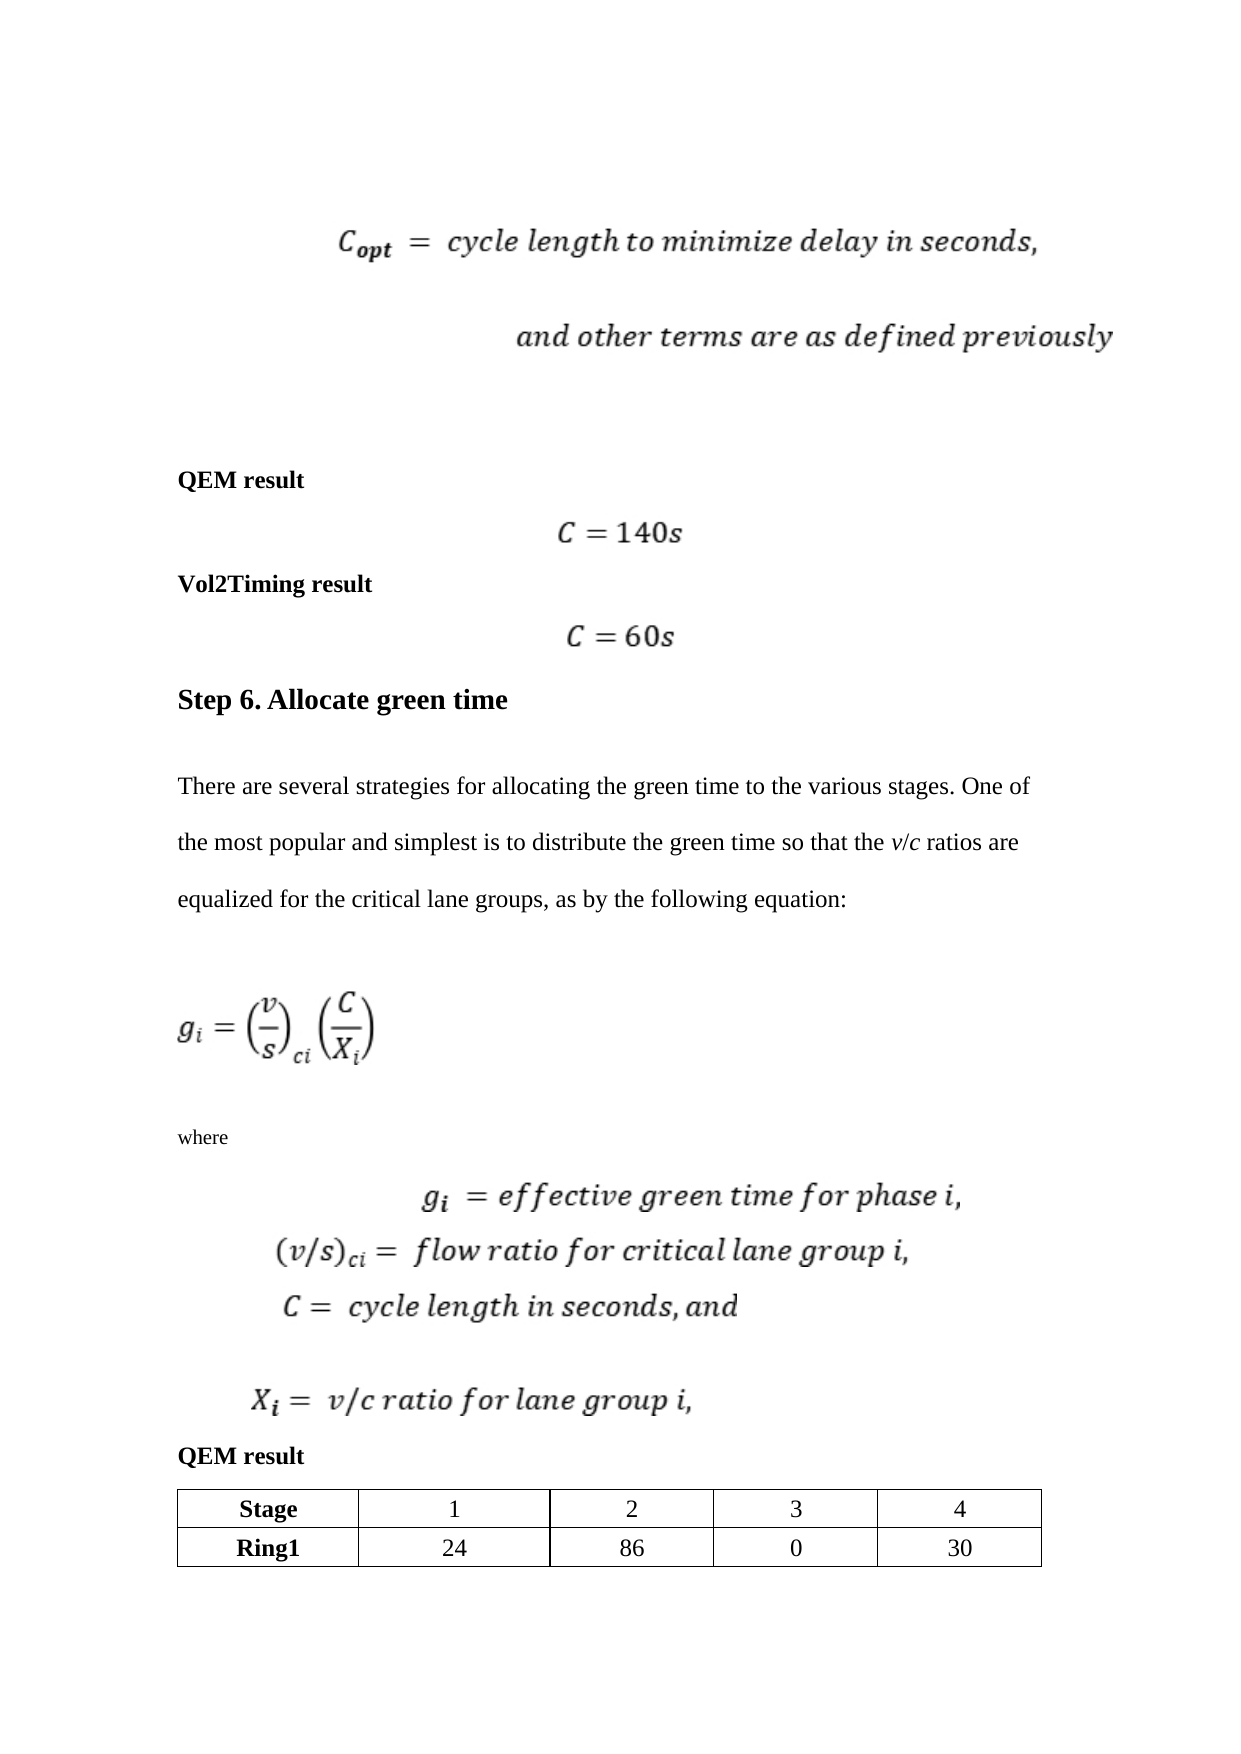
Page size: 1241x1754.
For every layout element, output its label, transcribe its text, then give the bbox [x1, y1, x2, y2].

picture [566, 617, 675, 653]
picture [221, 1286, 737, 1350]
picture [283, 221, 1044, 288]
table_cell 86 [551, 1528, 713, 1566]
table_cell Ring1 [178, 1528, 358, 1566]
picture [352, 316, 1113, 380]
table_cell 0 [714, 1528, 877, 1566]
picture [251, 1380, 692, 1416]
text Step 6. Allocate green time [177, 681, 1063, 718]
picture [177, 987, 375, 1065]
table_header 1 [359, 1490, 549, 1527]
text where [177, 1119, 1063, 1156]
text QEM result [177, 1437, 1063, 1474]
picture [367, 1175, 960, 1212]
table_cell 24 [359, 1528, 549, 1566]
table_cell 30 [878, 1528, 1041, 1566]
table_header 2 [551, 1490, 713, 1527]
picture [221, 1230, 915, 1267]
table_header 4 [878, 1490, 1041, 1527]
picture [557, 513, 683, 549]
table_header 3 [714, 1490, 877, 1527]
text Vol2Timing result [177, 564, 1063, 602]
table_header Stage [178, 1490, 358, 1527]
text QEM result [177, 461, 1063, 498]
text There are several strategies for allocating the green time to the various stages. One of the most popular and simplest is to distribute the green time so that the v/c ratios are equalized for the critical lane groups, as by the following equation: [177, 767, 1063, 917]
